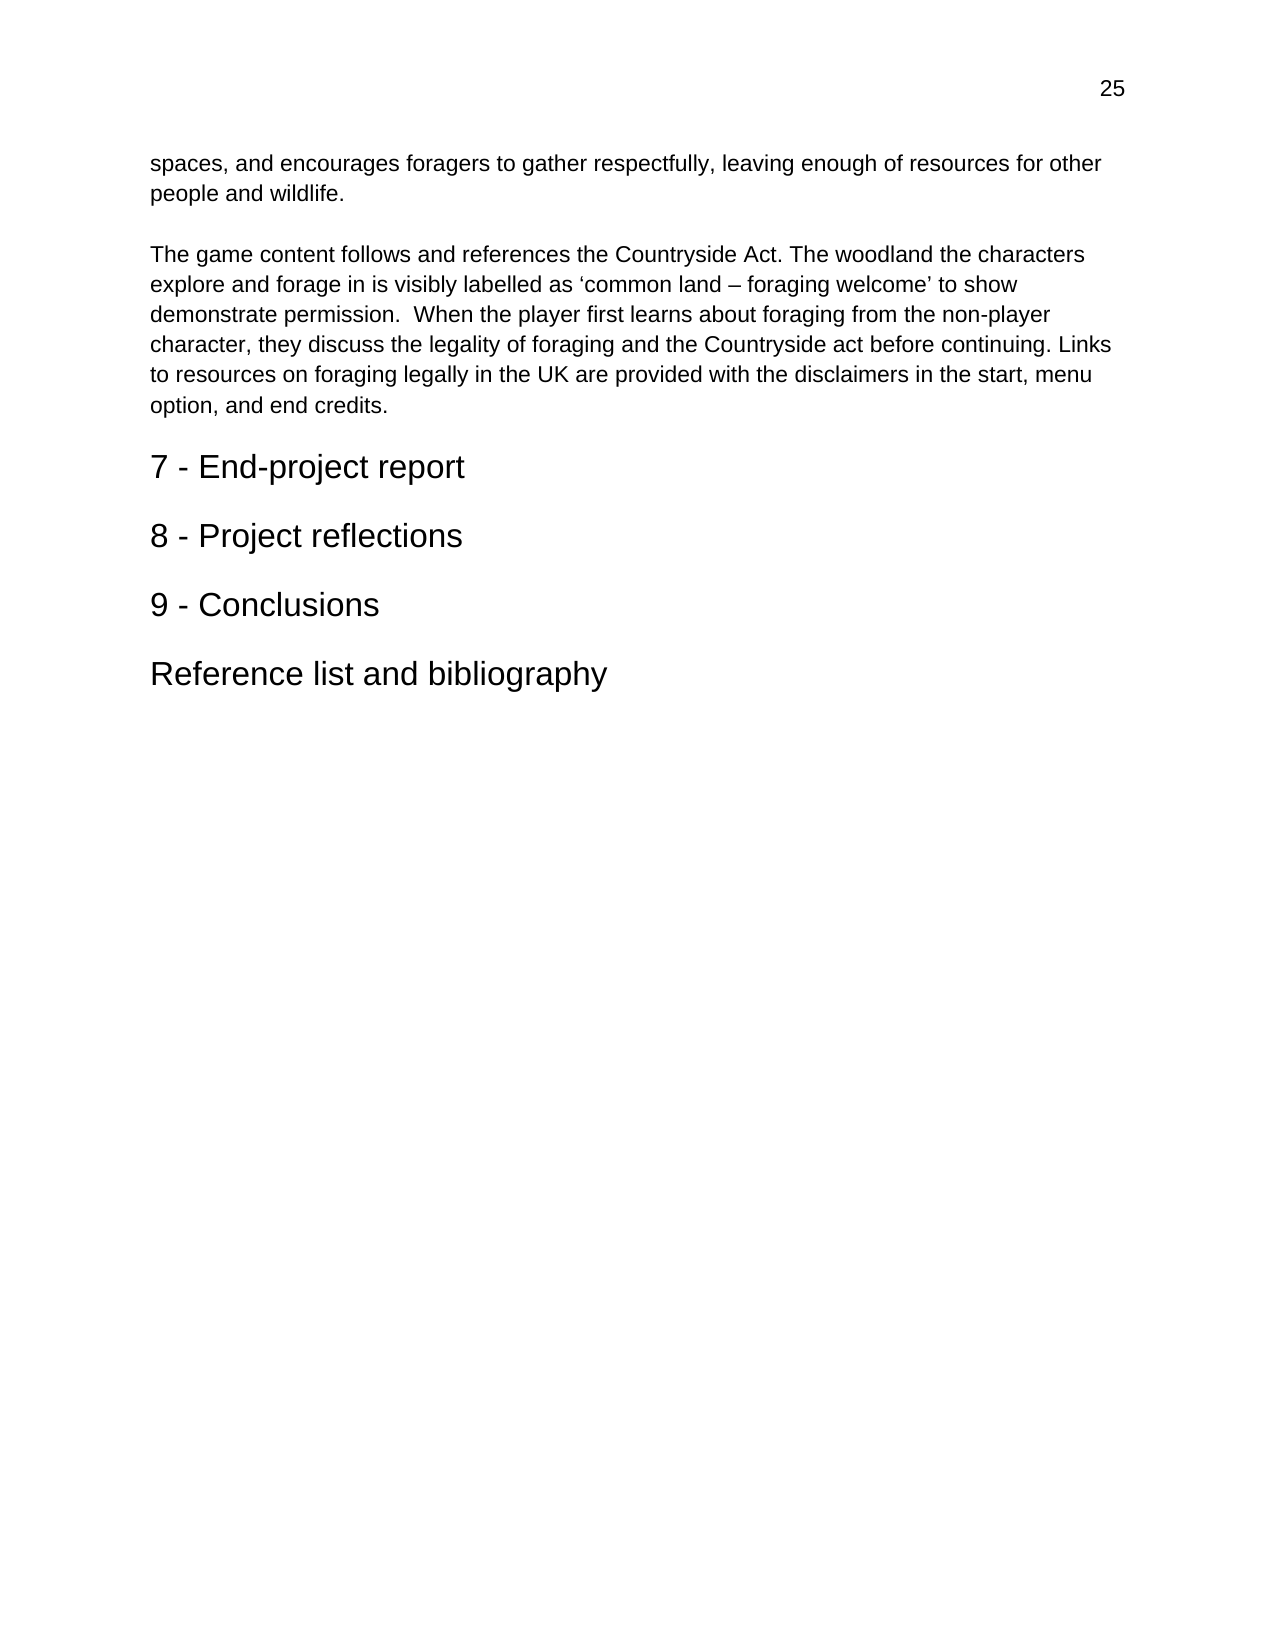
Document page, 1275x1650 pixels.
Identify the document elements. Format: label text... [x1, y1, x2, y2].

subtitle Reference list and bibliography [150, 654, 1125, 693]
text The game content follows and references the Countryside Act. The woodland the characters explore and forage in is visibly labelled as ‘common land – foraging welcome’ to show demonstrate permission. When the player first learns about foraging from the non-player character, they discuss the legality of foraging and the Countryside act before continuing. Links to resources on foraging legally in the UK are provided with the disclaimers in the start, menu option, and end credits. [150, 241, 1125, 418]
subtitle 9 - Conclusions [150, 585, 1125, 624]
subtitle 7 - End-project report [150, 447, 1125, 485]
subtitle 8 - Project reflections [150, 516, 1125, 554]
